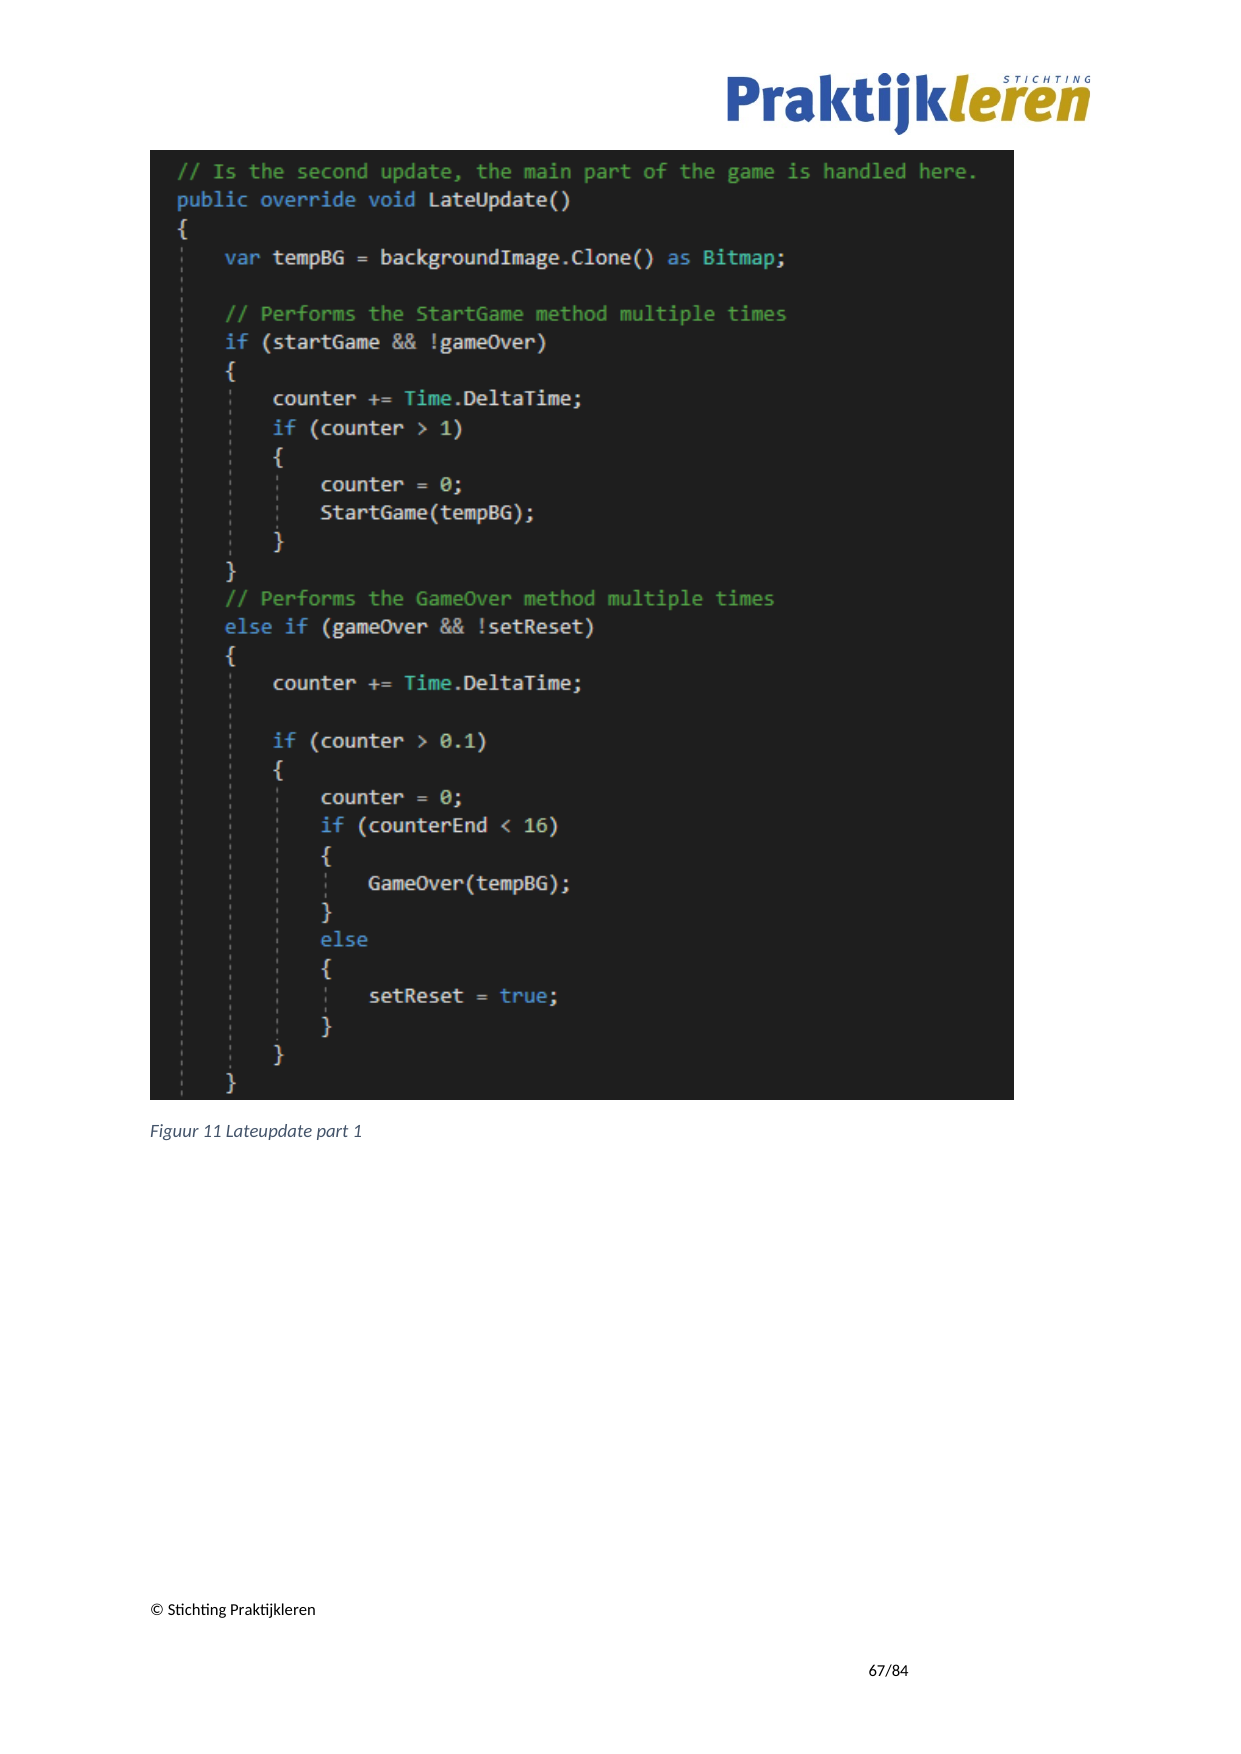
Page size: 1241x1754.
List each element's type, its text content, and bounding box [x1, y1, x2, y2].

picture [150, 150, 1014, 1100]
picture [727, 73, 1091, 135]
